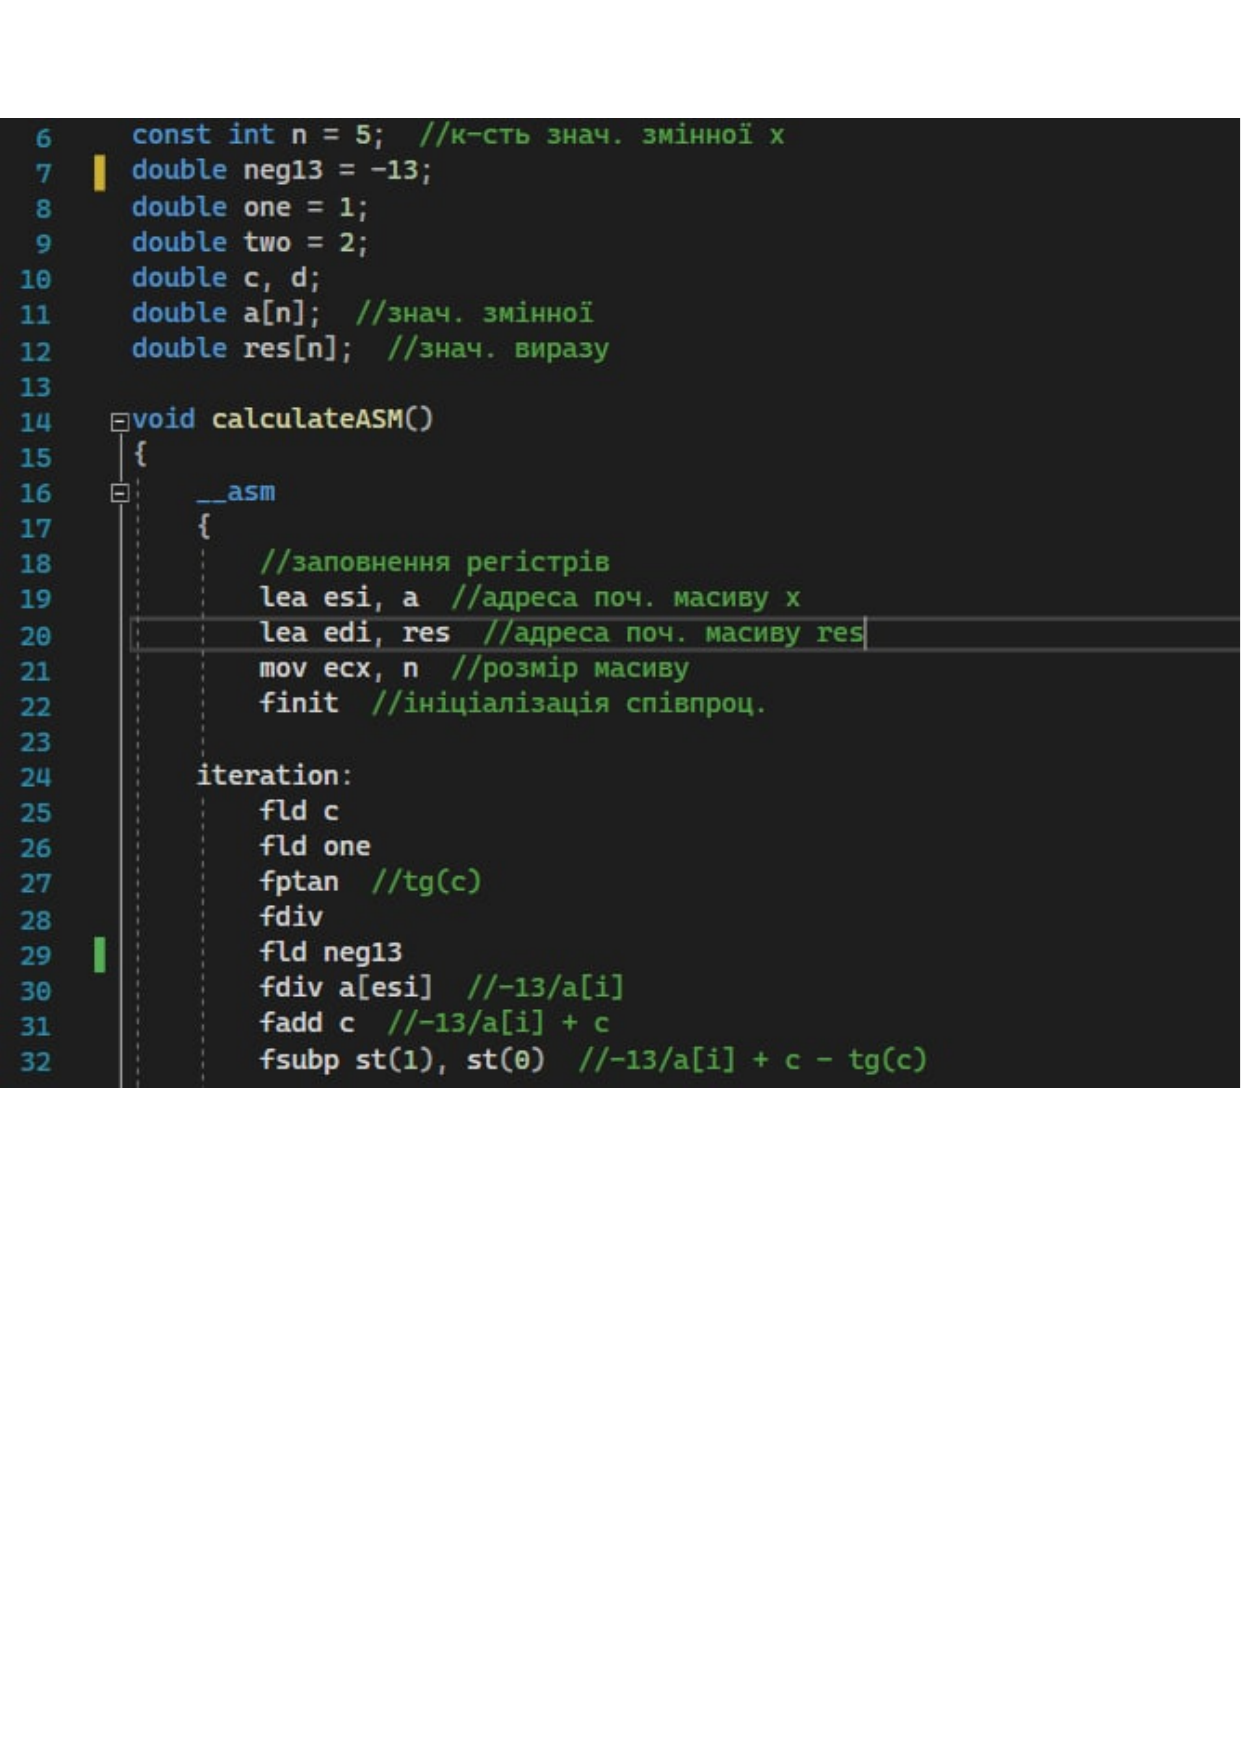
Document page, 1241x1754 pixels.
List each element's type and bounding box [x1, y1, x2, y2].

picture [0, 118, 1241, 1088]
